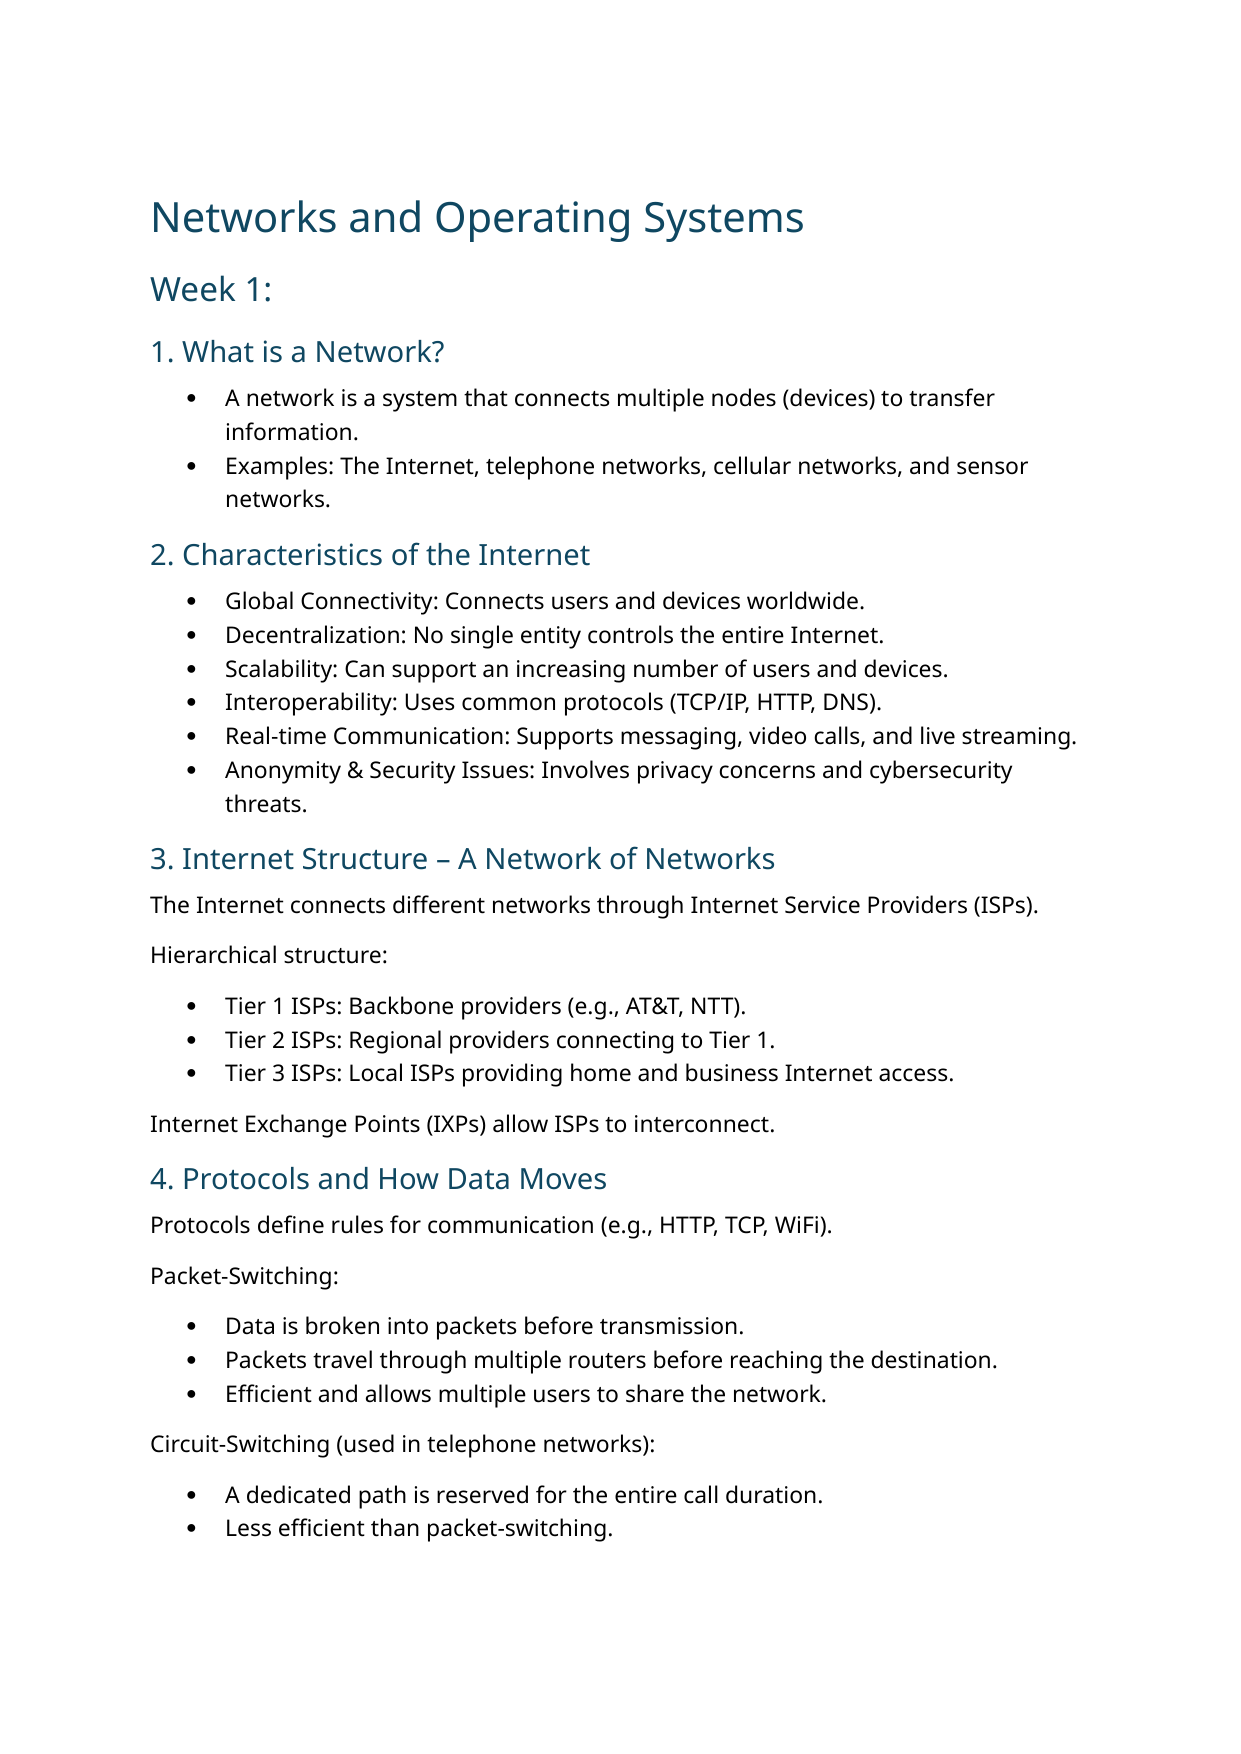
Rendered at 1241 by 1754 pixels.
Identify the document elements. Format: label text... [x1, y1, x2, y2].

subtitle 3. Internet Structure – A Network of Networks [150, 838, 1090, 878]
list Global Connectivity: Connects users and devices worldwide. [187, 585, 1090, 616]
text The Internet connects different networks through Internet Service Providers (ISPs). [150, 889, 1090, 920]
list A network is a system that connects multiple nodes (devices) to transfer information. [187, 382, 1090, 447]
list Anonymity & Security Issues: Involves privacy concerns and cybersecurity threats. [187, 754, 1090, 819]
text Hierarchical structure: [150, 939, 1090, 971]
list Tier 3 ISPs: Local ISPs providing home and business Internet access. [187, 1057, 1090, 1089]
list Data is broken into packets before transmission. [187, 1310, 1090, 1341]
list Decentralization: No single entity controls the entire Internet. [187, 619, 1090, 650]
text Internet Exchange Points (IXPs) allow ISPs to interconnect. [150, 1108, 1090, 1139]
subtitle Networks and Operating Systems [150, 187, 1090, 244]
subtitle 2. Characteristics of the Internet [150, 534, 1090, 573]
list Real-time Communication: Supports messaging, video calls, and live streaming. [187, 720, 1090, 751]
list Scalability: Can support an increasing number of users and devices. [187, 652, 1090, 684]
text Packet-Switching: [150, 1260, 1090, 1291]
list Efficient and allows multiple users to share the network. [187, 1378, 1090, 1409]
list Tier 1 ISPs: Backbone providers (e.g., AT&T, NTT). [187, 990, 1090, 1021]
text Circuit-Switching (used in telephone networks): [150, 1428, 1090, 1459]
list Tier 2 ISPs: Regional providers connecting to Tier 1. [187, 1024, 1090, 1055]
list Packets travel through multiple routers before reaching the destination. [187, 1344, 1090, 1375]
list A dedicated path is reserved for the entire call duration. [187, 1478, 1090, 1510]
subtitle Week 1: [150, 265, 1090, 311]
list Interoperability: Uses common protocols (TCP/IP, HTTP, DNS). [187, 686, 1090, 717]
text Protocols define rules for communication (e.g., HTTP, TCP, WiFi). [150, 1209, 1090, 1241]
subtitle 1. What is a Network? [150, 331, 1090, 371]
list Less efficient than packet-switching. [187, 1512, 1090, 1543]
subtitle 4. Protocols and How Data Moves [150, 1158, 1090, 1198]
list Examples: The Internet, telephone networks, cellular networks, and sensor networks. [187, 450, 1090, 515]
